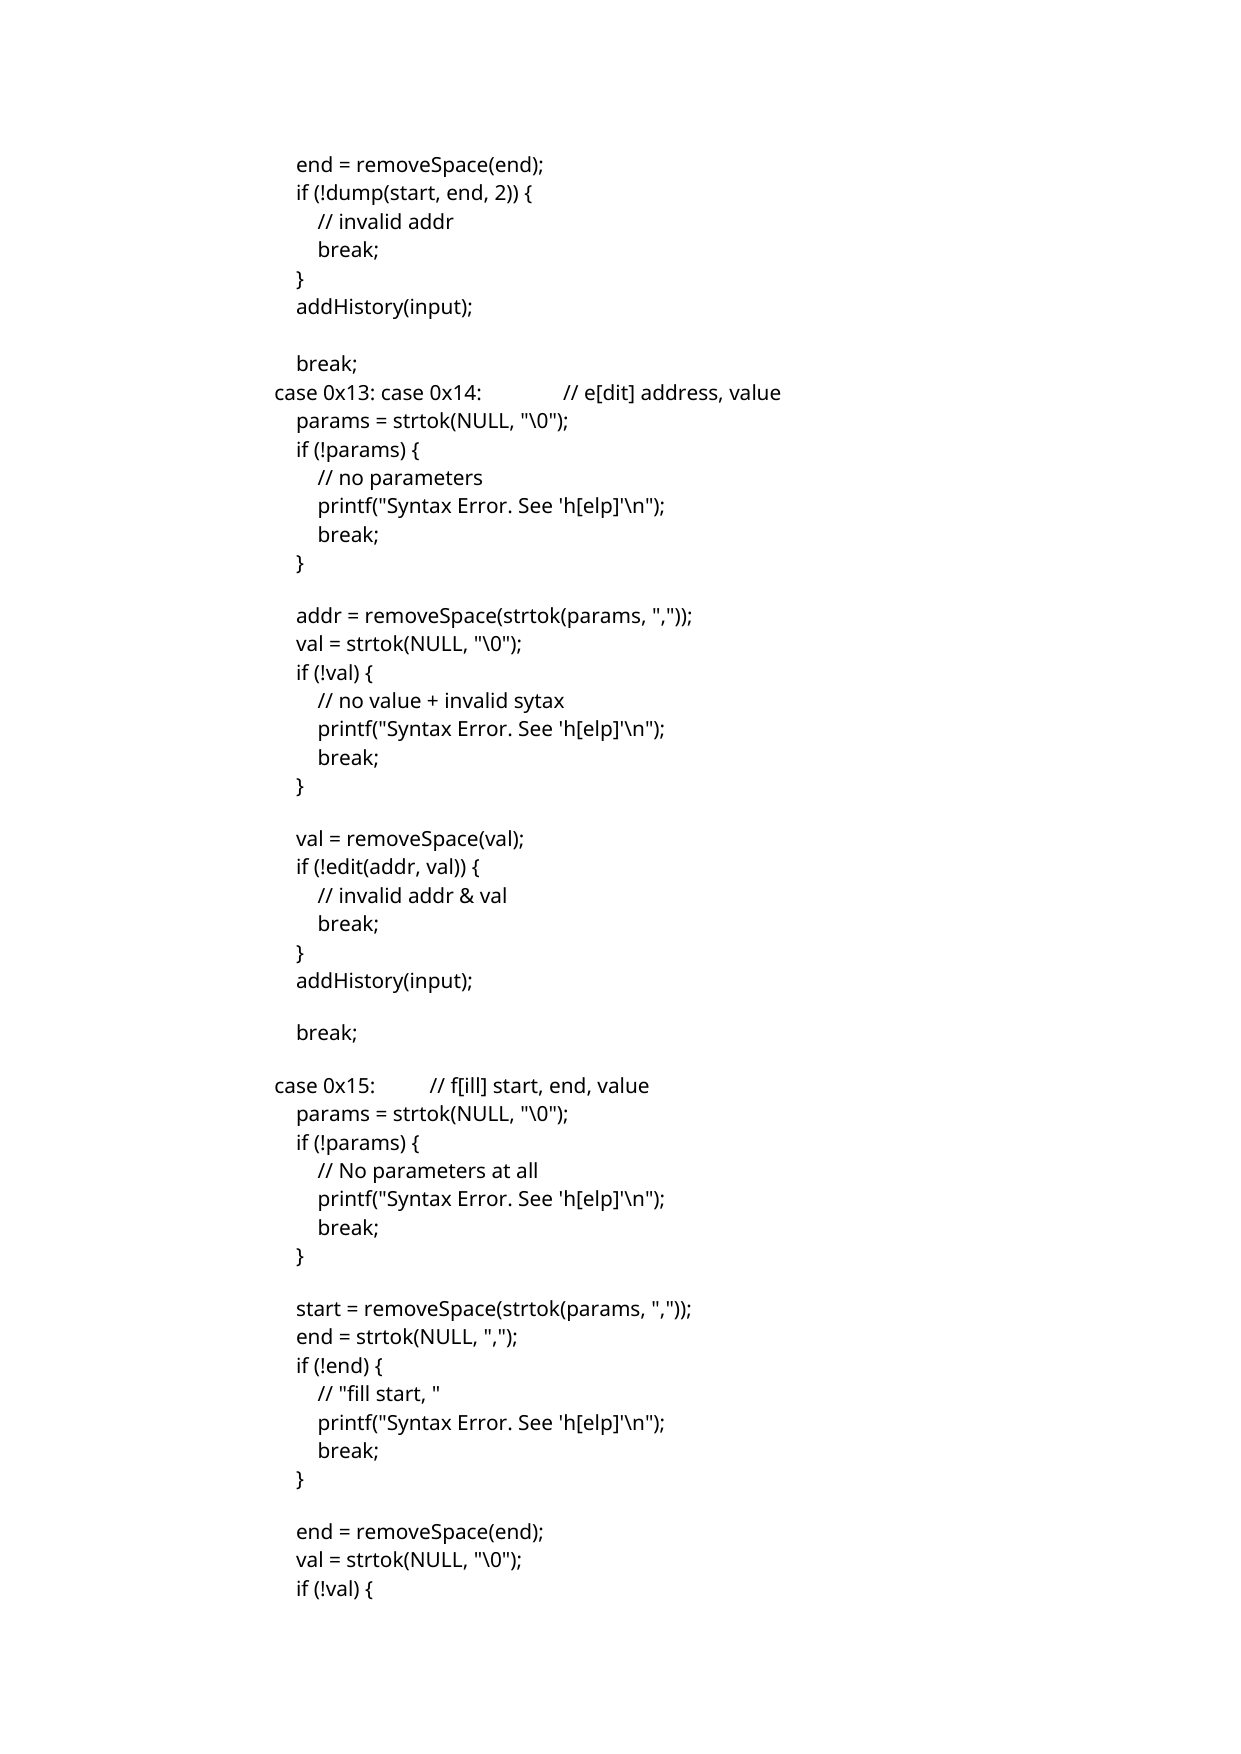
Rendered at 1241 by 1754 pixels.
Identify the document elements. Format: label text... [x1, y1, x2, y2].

text params = strtok(NULL, "\0"); [187, 1099, 1053, 1128]
text if (!dump(start, end, 2)) { [187, 178, 1053, 207]
text addr = removeSpace(strtok(params, ",")); [187, 601, 1053, 629]
text break; [187, 743, 1053, 771]
text printf("Syntax Error. See 'h[elp]'\n"); [187, 492, 1053, 520]
text if (!edit(addr, val)) { [187, 852, 1053, 881]
text if (!val) { [187, 658, 1053, 686]
text case 0x15: // f[ill] start, end, value [187, 1071, 1053, 1099]
text end = strtok(NULL, ","); [187, 1322, 1053, 1351]
text case 0x13: case 0x14: // e[dit] address, value [187, 378, 1053, 406]
text // invalid addr [187, 207, 1053, 235]
text } [187, 771, 1053, 800]
text end = removeSpace(end); [187, 150, 1053, 178]
text addHistory(input); [187, 966, 1053, 994]
text if (!params) { [187, 435, 1053, 463]
text addHistory(input); [187, 292, 1053, 321]
text if (!end) { [187, 1351, 1053, 1379]
text params = strtok(NULL, "\0"); [187, 406, 1053, 435]
text } [187, 1241, 1053, 1270]
text start = removeSpace(strtok(params, ",")); [187, 1294, 1053, 1322]
text break; [187, 1213, 1053, 1241]
text } [187, 548, 1053, 577]
text break; [187, 909, 1053, 938]
text } [187, 264, 1053, 292]
text if (!val) { [187, 1574, 1053, 1602]
text // no value + invalid sytax [187, 686, 1053, 714]
text end = removeSpace(end); [187, 1517, 1053, 1545]
text // No parameters at all [187, 1156, 1053, 1184]
text // invalid addr & val [187, 881, 1053, 909]
text break; [187, 1436, 1053, 1464]
text if (!params) { [187, 1128, 1053, 1156]
text break; [187, 1018, 1053, 1047]
text // no parameters [187, 463, 1053, 492]
text printf("Syntax Error. See 'h[elp]'\n"); [187, 1184, 1053, 1213]
text val = removeSpace(val); [187, 824, 1053, 852]
text } [187, 1464, 1053, 1493]
text val = strtok(NULL, "\0"); [187, 1545, 1053, 1574]
text printf("Syntax Error. See 'h[elp]'\n"); [187, 1408, 1053, 1436]
text val = strtok(NULL, "\0"); [187, 629, 1053, 658]
text // "fill start, " [187, 1379, 1053, 1408]
text printf("Syntax Error. See 'h[elp]'\n"); [187, 714, 1053, 743]
text break; [187, 235, 1053, 264]
text break; [187, 520, 1053, 548]
text } [187, 938, 1053, 966]
text break; [187, 349, 1053, 378]
